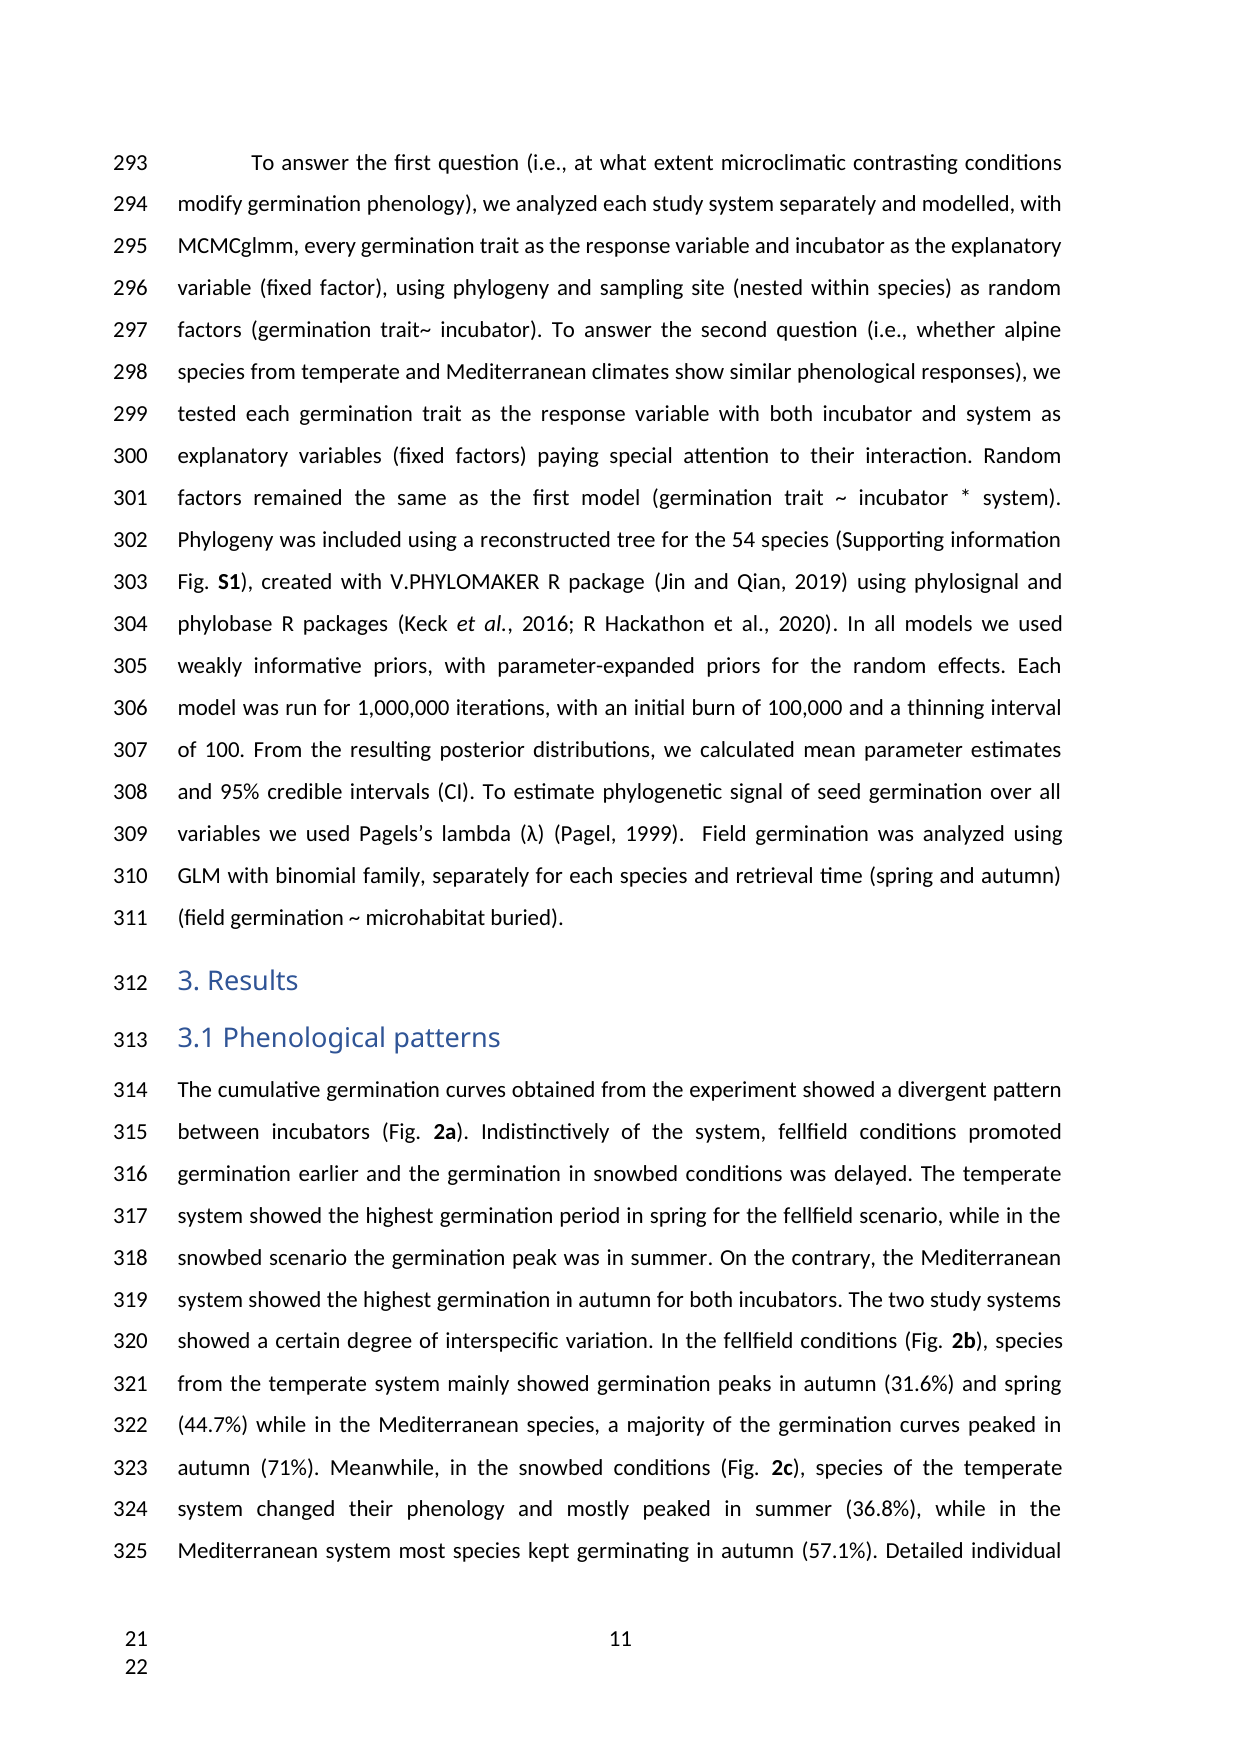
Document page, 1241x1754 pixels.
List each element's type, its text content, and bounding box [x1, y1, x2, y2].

subtitle 3. Results [177, 962, 1063, 999]
subtitle 3.1 Phenological patterns [177, 1018, 1063, 1055]
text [177, 1075, 1063, 1564]
text To answer the first question (i.e., at what extent microclimatic contrasting conditions modify germination phenology), we analyzed each study system separately and modelled, with MCMCglmm, every germination trait as the response variable and incubator as the explanatory variable (fixed factor), using phylogeny and sampling site (nested within species) as random factors (germination trait~ incubator). To answer the second question (i.e., whether alpine species from temperate and Mediterranean climates show similar phenological responses), we tested each germination trait as the response variable with both incubator and system as explanatory variables (fixed factors) paying special attention to their interaction. Random factors remained the same as the first model (germination trait ~ incubator * system). Phylogeny was included using a reconstructed tree for the 54 species (Supporting information Fig. S1), created with V.PHYLOMAKER R package (Jin and Qian, 2019) using phylosignal and phylobase R packages (Keck et al., 2016; R Hackathon et al., 2020). In all models we used weakly informative priors, with parameter-expanded priors for the random effects. Each model was run for 1,000,000 iterations, with an initial burn of 100,000 and a thinning interval of 100. From the resulting posterior distributions, we calculated mean parameter estimates and 95% credible intervals (CI). To estimate phylogenetic signal of seed germination over all variables we used Pagels’s lambda (λ) (Pagel, 1999). Field germination was analyzed using GLM with binomial family, separately for each species and retrieval time (spring and autumn) (field germination ~ microhabitat buried). [177, 148, 1063, 931]
